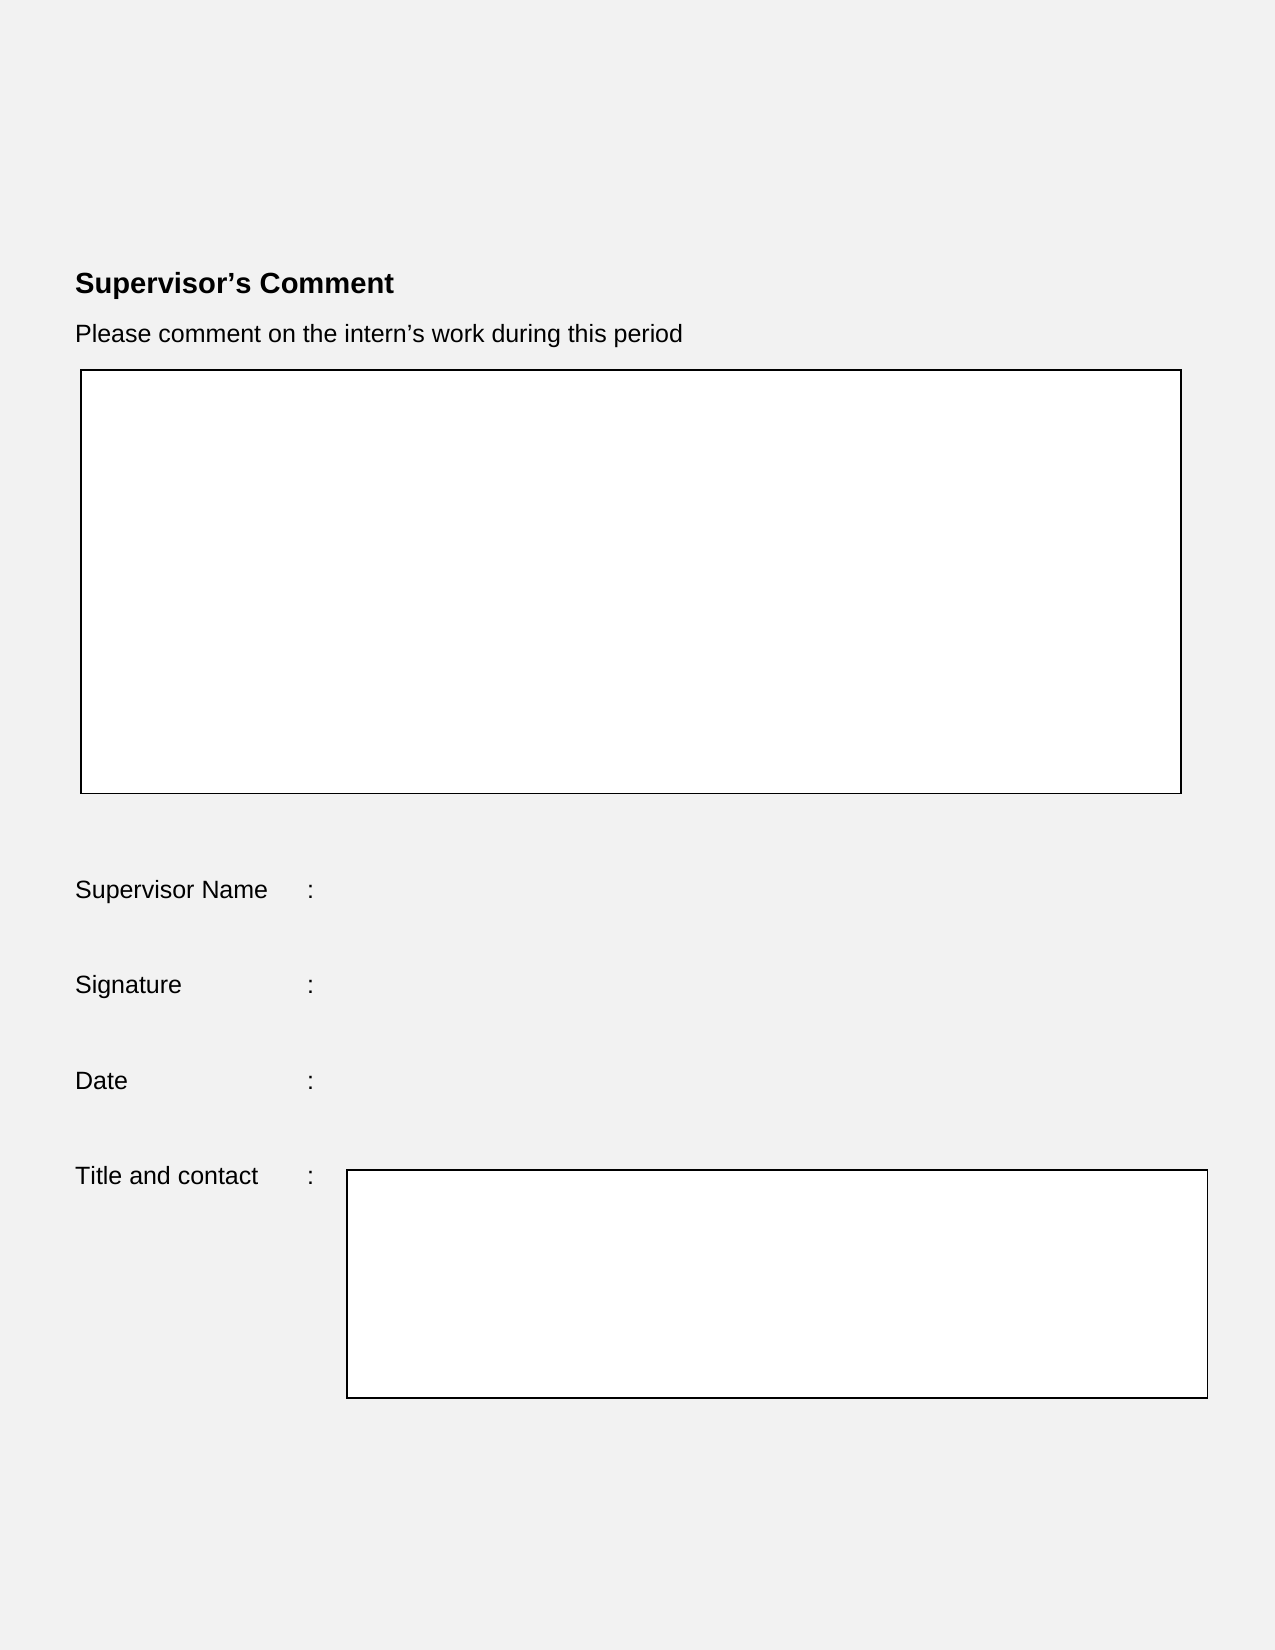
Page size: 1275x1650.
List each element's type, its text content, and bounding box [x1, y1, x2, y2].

text Please comment on the intern’s work during this period [75, 319, 1200, 347]
text Supervisor Name : [75, 875, 1200, 904]
text Supervisor’s Comment [75, 266, 1200, 299]
text Signature : [75, 970, 1200, 999]
text Date : [75, 1066, 1200, 1094]
text Title and contact : [75, 1161, 1200, 1190]
